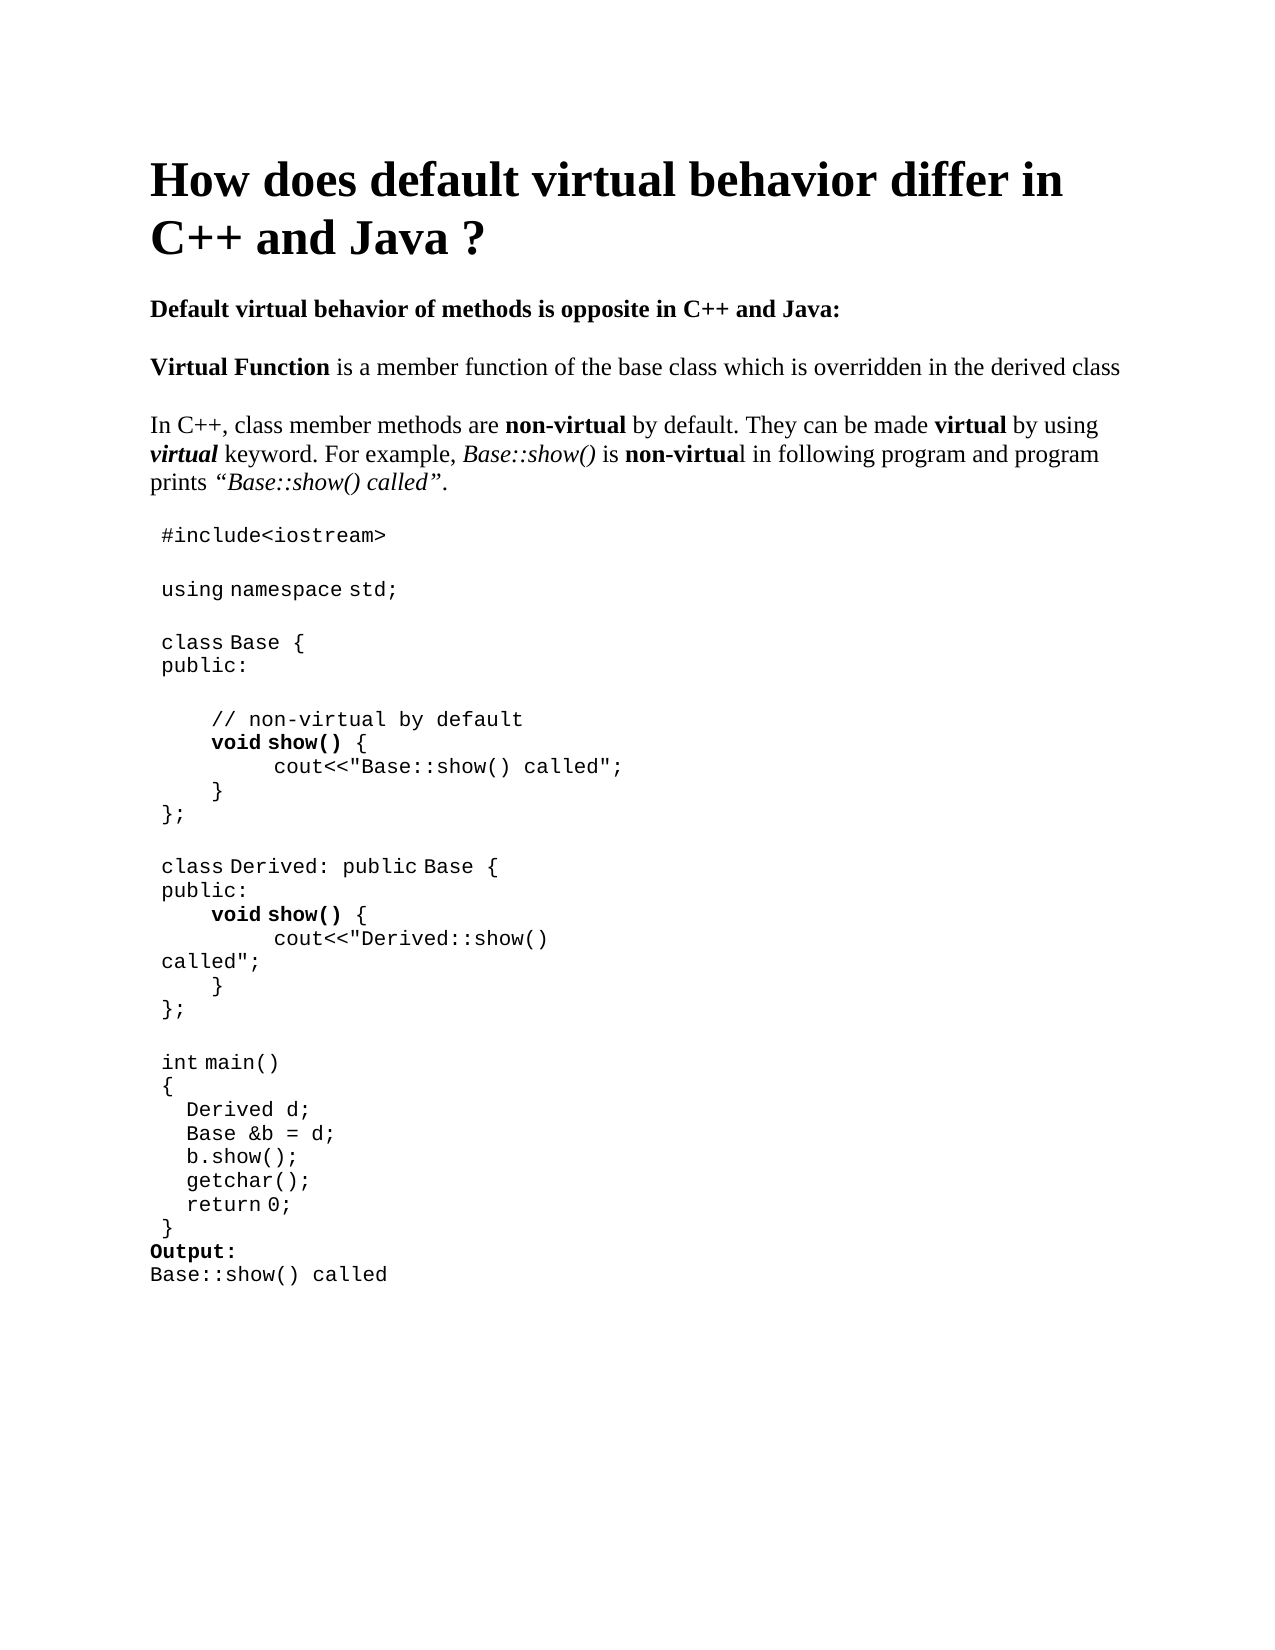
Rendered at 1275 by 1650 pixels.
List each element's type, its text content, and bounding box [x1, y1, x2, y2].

text Output: [150, 1241, 1125, 1264]
table_header #include<iostream> using namespace std; class Base { public: // non-virtual by default void show() { cout<<"Base::show() called"; } }; class Derived: public Base { public: void show() { cout<<"Derived::show() called"; } }; int main() { Derived d; Base &b = d; b.show(); getchar(); return 0; } [150, 525, 650, 1241]
text Base::show() called [150, 1264, 1125, 1288]
text In C++, class member methods are non-virtual by default. They can be made virtual by using virtual keyword. For example, Base::show() is non-virtual in following program and program prints “Base::show() called”. [150, 410, 1125, 496]
text How does default virtual behavior differ in C++ and Java ? [150, 150, 1125, 265]
text Virtual Function is a member function of the base class which is overridden in the derived class [150, 352, 1125, 381]
text Default virtual behavior of methods is opposite in C++ and Java: [150, 294, 1125, 323]
